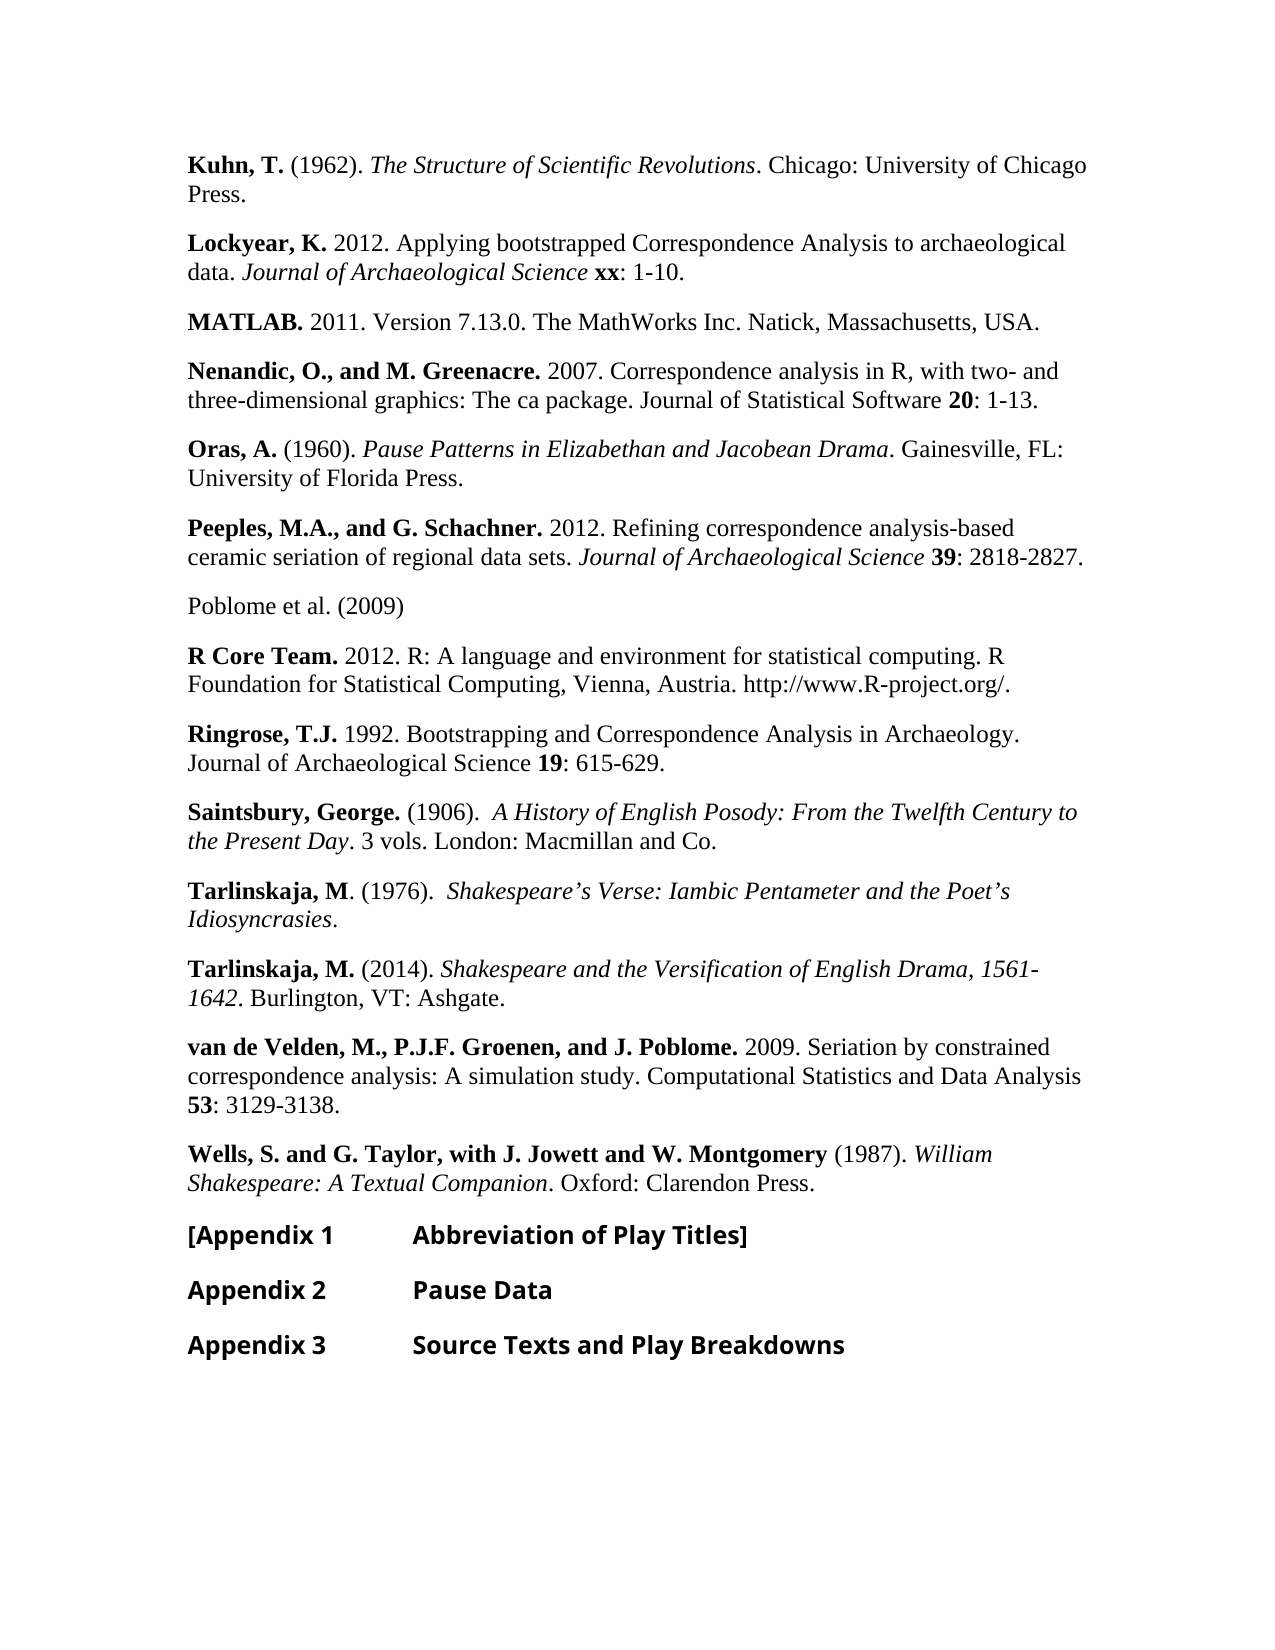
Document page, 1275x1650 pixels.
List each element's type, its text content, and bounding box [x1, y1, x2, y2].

text van de Velden, M., P.J.F. Groenen, and J. Poblome. 2009. Seriation by constrained correspondence analysis: A simulation study. Computational Statistics and Data Analysis 53: 3129-3138. [187, 1032, 1087, 1119]
text Ringrose, T.J. 1992. Bootstrapping and Correspondence Analysis in Archaeology. Journal of Archaeological Science 19: 615-629. [187, 719, 1087, 777]
text Oras, A. (1960). Pause Patterns in Elizabethan and Jacobean Drama. Gainesville, FL: University of Florida Press. [187, 434, 1087, 492]
text R Core Team. 2012. R: A language and environment for statistical computing. R Foundation for Statistical Computing, Vienna, Austria. http://www.R-project.org/. [187, 641, 1087, 698]
text Wells, S. and G. Taylor, with J. Jowett and W. Montgomery (1987). William Shakespeare: A Textual Companion. Oxford: Clarendon Press. [187, 1139, 1087, 1197]
text Poblome et al. (2009) [187, 591, 1087, 620]
text Tarlinskaja, M. (2014). Shakespeare and the Versification of English Drama, 1561-1642. Burlington, VT: Ashgate. [187, 954, 1087, 1012]
text Appendix 2 Pause Data [187, 1273, 1087, 1307]
text Appendix 3 Source Texts and Play Breakdowns [187, 1328, 1087, 1362]
text Peeples, M.A., and G. Schachner. 2012. Refining correspondence analysis-based ceramic seriation of regional data sets. Journal of Archaeological Science 39: 2818-2827. [187, 513, 1087, 570]
text Kuhn, T. (1962). The Structure of Scientific Revolutions. Chicago: University of Chicago Press. [187, 150, 1087, 207]
text [Appendix 1 Abbreviation of Play Titles] [187, 1218, 1087, 1252]
text Nenandic, O., and M. Greenacre. 2007. Correspondence analysis in R, with two- and three-dimensional graphics: The ca package. Journal of Statistical Software 20: 1-13. [187, 356, 1087, 414]
text Tarlinskaja, M. (1976). Shakespeare’s Verse: Iambic Pentameter and the Poet’s Idiosyncrasies. [187, 876, 1087, 933]
text Lockyear, K. 2012. Applying bootstrapped Correspondence Analysis to archaeological data. Journal of Archaeological Science xx: 1-10. [187, 228, 1087, 286]
text MATLAB. 2011. Version 7.13.0. The MathWorks Inc. Natick, Massachusetts, USA. [187, 307, 1087, 335]
text Saintsbury, George. (1906). A History of English Posody: From the Twelfth Century to the Present Day. 3 vols. London: Macmillan and Co. [187, 797, 1087, 855]
